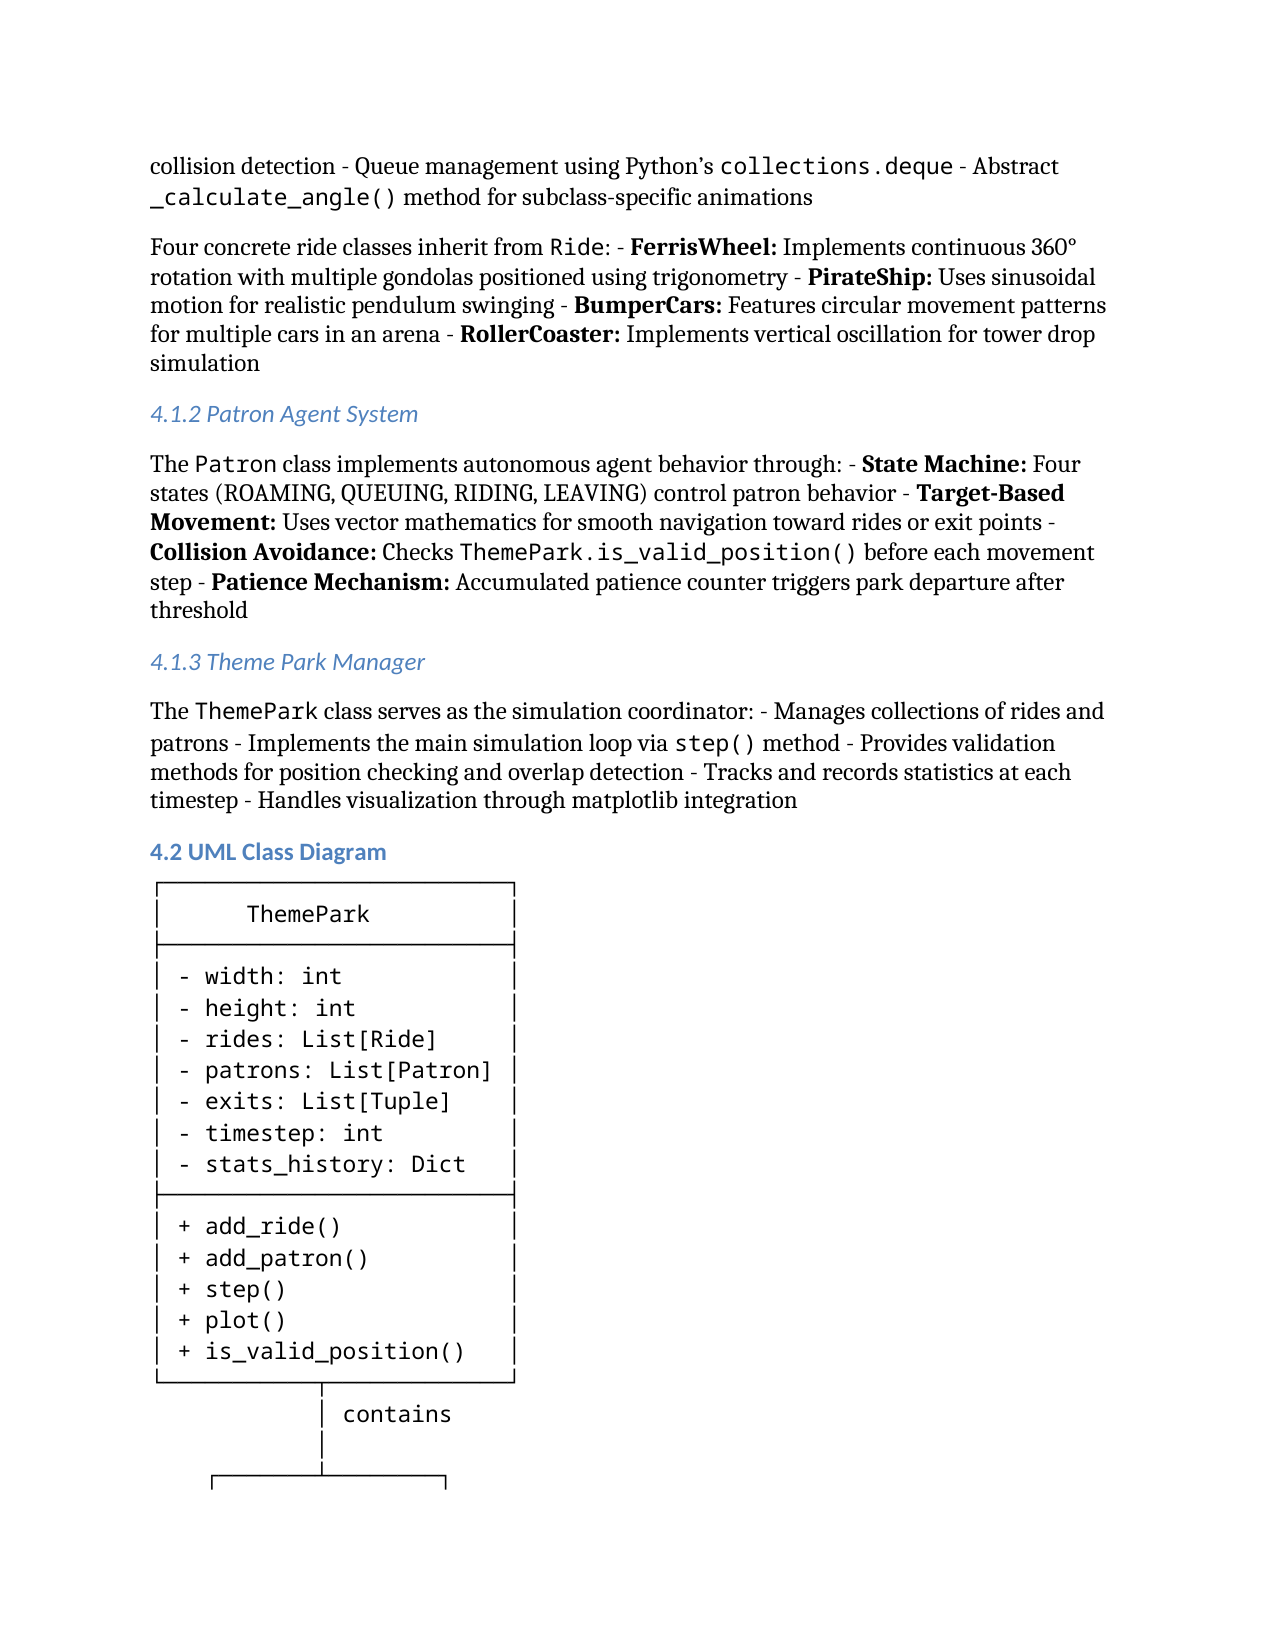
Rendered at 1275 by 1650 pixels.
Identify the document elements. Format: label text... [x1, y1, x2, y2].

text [150, 150, 1125, 212]
subtitle 4.1.3 Theme Park Manager [150, 646, 1125, 676]
text The ThemePark class serves as the simulation coordinator: - Manages collections of rides and patrons - Implements the main simulation loop via step() method - Provides validation methods for position checking and overlap detection - Tracks and records statistics at each timestep - Handles visualization through matplotlib integration [150, 695, 1125, 815]
subtitle 4.1.2 Patron Agent System [150, 398, 1125, 429]
subtitle 4.2 UML Class Diagram [150, 836, 1125, 867]
text The Patron class implements autonomous agent behavior through: - State Machine: Four states (ROAMING, QUEUING, RIDING, LEAVING) control patron behavior - Target-Based Movement: Uses vector mathematics for smooth navigation toward rides or exit points - Collision Avoidance: Checks ThemePark.is_valid_position() before each movement step - Patience Mechanism: Accumulated patience counter triggers park departure after threshold [150, 448, 1125, 625]
text Four concrete ride classes inherit from Ride: - FerrisWheel: Implements continuous 360° rotation with multiple gondolas positioned using trigonometry - PirateShip: Uses sinusoidal motion for realistic pendulum swinging - BumperCars: Features circular movement patterns for multiple cars in an arena - RollerCoaster: Implements vertical oscillation for tower drop simulation [150, 231, 1125, 377]
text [150, 867, 1125, 1492]
